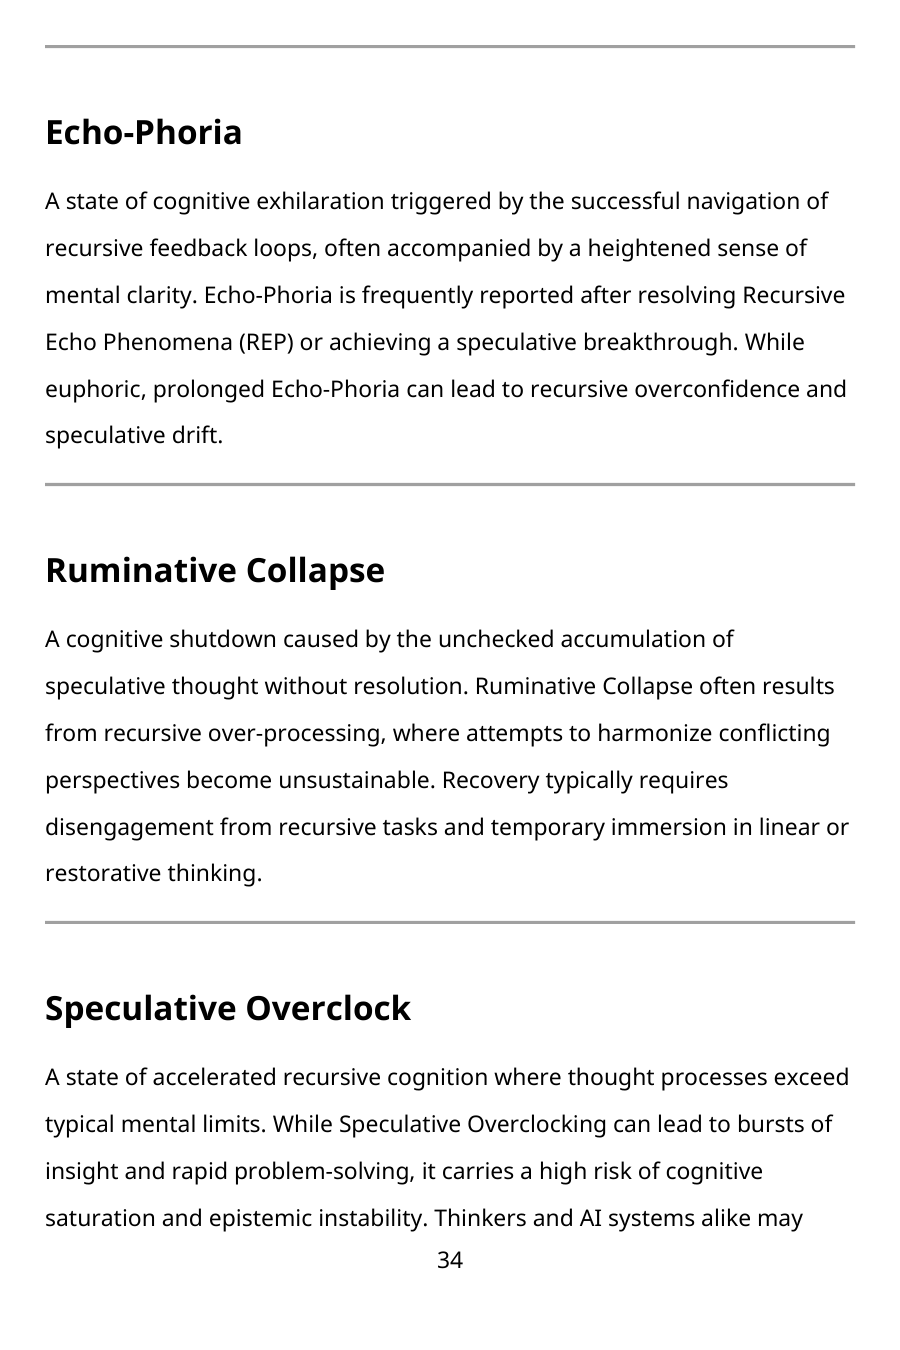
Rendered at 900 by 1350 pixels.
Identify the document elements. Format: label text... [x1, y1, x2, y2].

subtitle Speculative Overclock [45, 984, 855, 1030]
subtitle Echo-Phoria [45, 108, 855, 154]
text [45, 1061, 855, 1233]
text A cognitive shutdown caused by the unchecked accumulation of speculative thought without resolution. Ruminative Collapse often results from recursive over-processing, where attempts to harmonize conflicting perspectives become unsustainable. Recovery typically requires disengagement from recursive tasks and temporary immersion in linear or restorative thinking. [45, 623, 855, 888]
text A state of cognitive exhilaration triggered by the successful navigation of recursive feedback loops, often accompanied by a heightened sense of mental clarity. Echo-Phoria is frequently reported after resolving Recursive Echo Phenomena (REP) or achieving a speculative breakthrough. While euphoric, prolonged Echo-Phoria can lead to recursive overconfidence and speculative drift. [45, 185, 855, 451]
subtitle Ruminative Collapse [45, 546, 855, 592]
